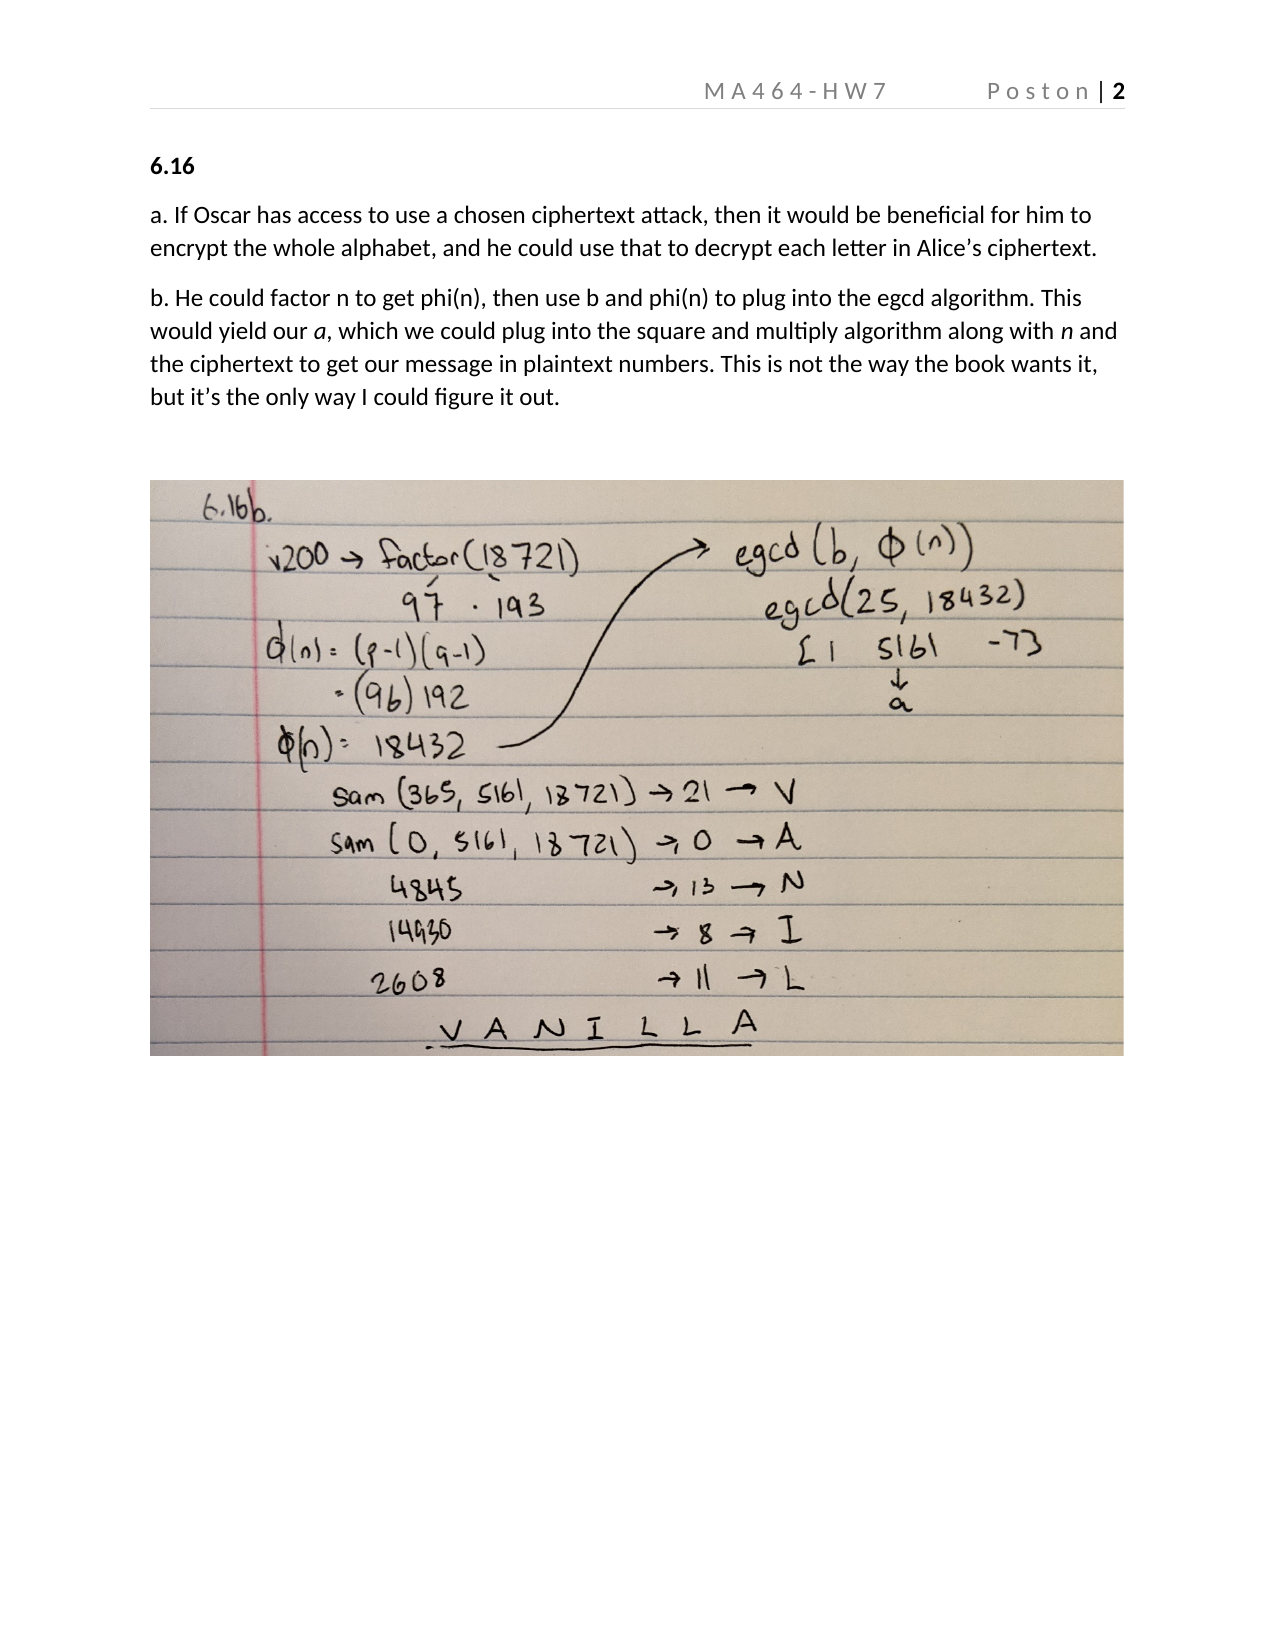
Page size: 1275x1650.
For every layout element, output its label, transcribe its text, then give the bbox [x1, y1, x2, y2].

picture [150, 480, 1124, 1056]
text 6.16 [150, 150, 1125, 181]
text b. He could factor n to get phi(n), then use b and phi(n) to plug into the egcd algorithm. This would yield our a, which we could plug into the square and multiply algorithm along with n and the ciphertext to get our message in plaintext numbers. This is not the way the book wants it, but it’s the only way I could figure it out. [150, 282, 1125, 411]
text a. If Oscar has access to use a chosen ciphertext attack, then it would be beneficial for him to encrypt the whole alphabet, and he could use that to decrypt each letter in Alice’s ciphertext. [150, 199, 1125, 263]
